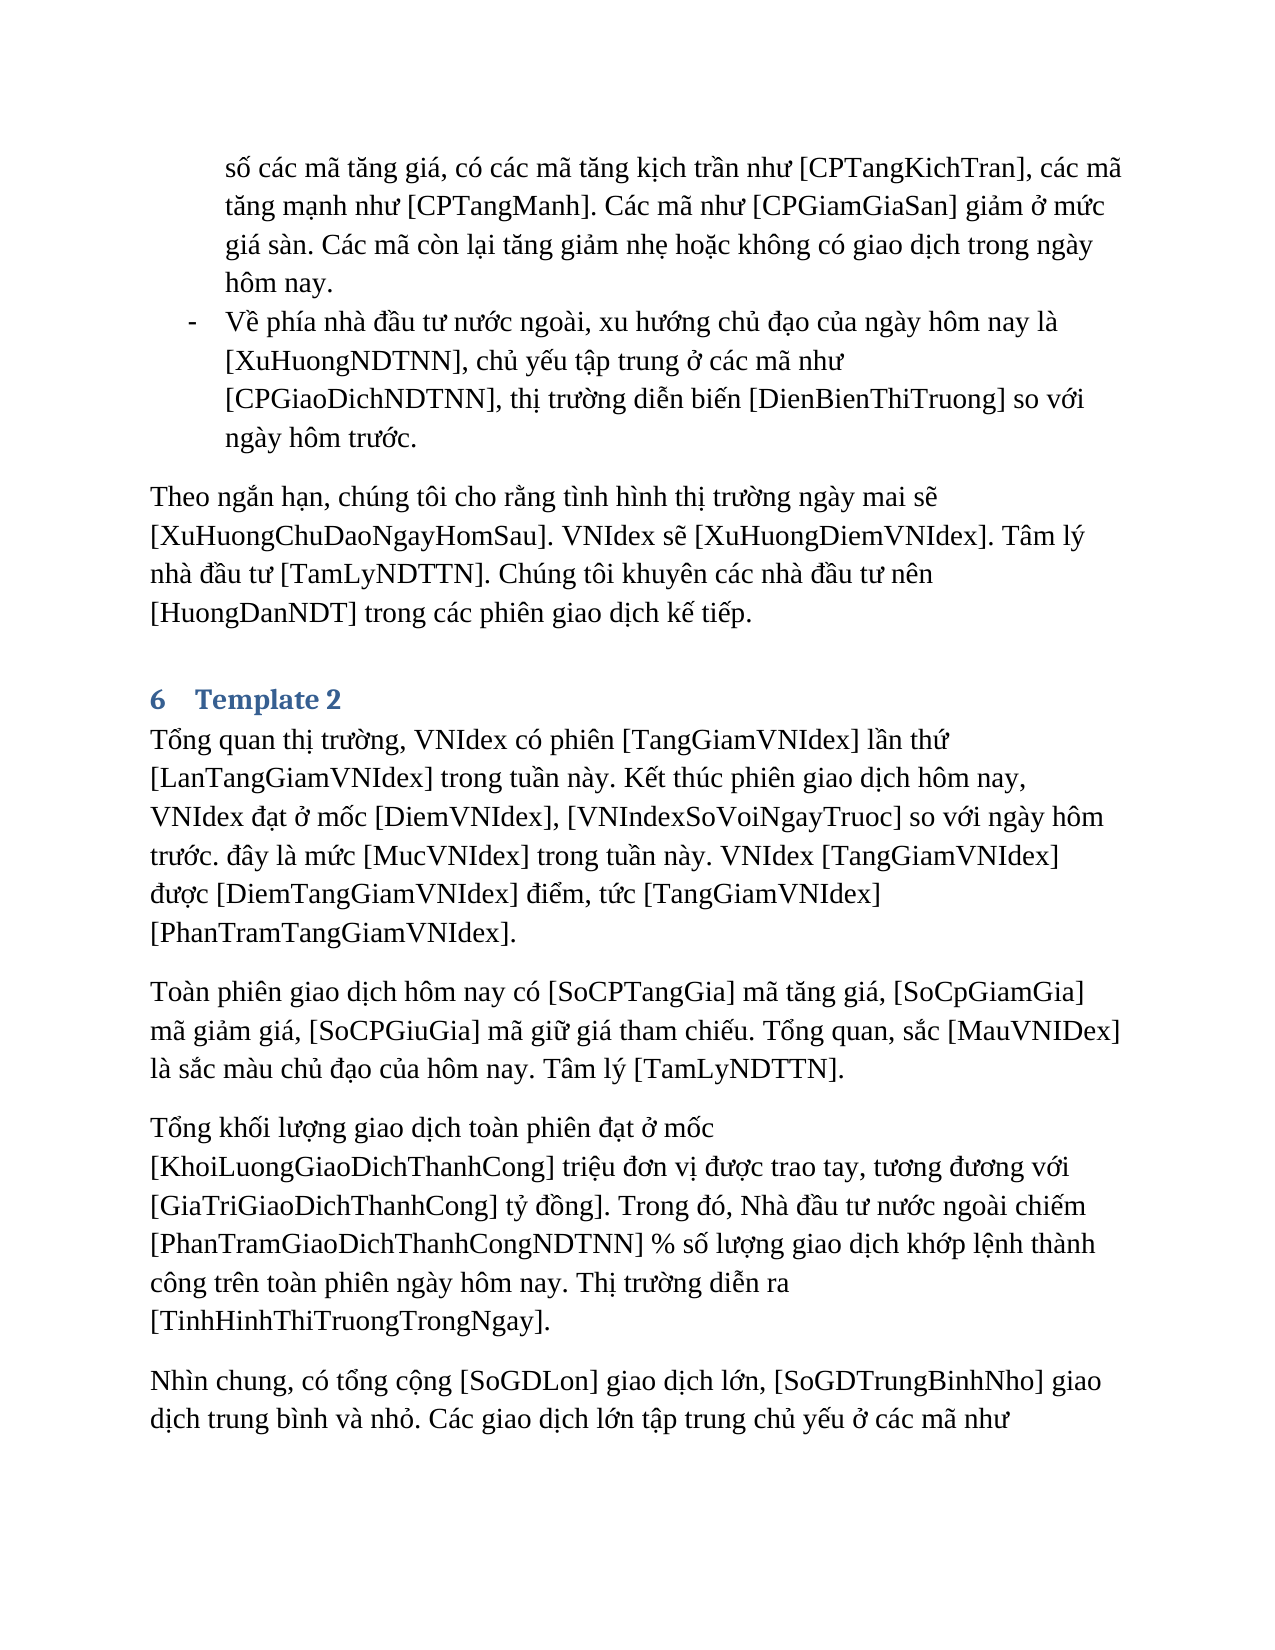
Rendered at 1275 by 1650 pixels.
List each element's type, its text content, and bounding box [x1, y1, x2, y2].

text Tổng khối lượng giao dịch toàn phiên đạt ở mốc [KhoiLuongGiaoDichThanhCong] triệu đơn vị được trao tay, tương đương với [GiaTriGiaoDichThanhCong] tỷ đồng]. Trong đó, Nhà đầu tư nước ngoài chiếm [PhanTramGiaoDichThanhCongNDTNN] % số lượng giao dịch khớp lệnh thành công trên toàn phiên ngày hôm nay. Thị trường diễn ra [TinhHinhThiTruongTrongNgay]. [150, 1111, 1125, 1337]
subtitle Template 2 [150, 683, 1125, 717]
text Theo ngắn hạn, chúng tôi cho rằng tình hình thị trường ngày mai sẽ [XuHuongChuDaoNgayHomSau]. VNIdex sẽ [XuHuongDiemVNIdex]. Tâm lý nhà đầu tư [TamLyNDTTN]. Chúng tôi khuyên các nhà đầu tư nên [HuongDanNDT] trong các phiên giao dịch kế tiếp. [150, 479, 1125, 628]
text Toàn phiên giao dịch hôm nay có [SoCPTangGia] mã tăng giá, [SoCpGiamGia] mã giảm giá, [SoCPGiuGia] mã giữ giá tham chiếu. Tổng quan, sắc [MauVNIDex] là sắc màu chủ đạo của hôm nay. Tâm lý [TamLyNDTTN]. [150, 974, 1125, 1085]
text Tổng quan thị trường, VNIdex có phiên [TangGiamVNIdex] lần thứ [LanTangGiamVNIdex] trong tuần này. Kết thúc phiên giao dịch hôm nay, VNIdex đạt ở mốc [DiemVNIdex], [VNIndexSoVoiNgayTruoc] so với ngày hôm trước. đây là mức [MucVNIdex] trong tuần này. VNIdex [TangGiamVNIdex] được [DiemTangGiamVNIdex] điểm, tức [TangGiamVNIdex] [PhanTramTangGiamVNIdex]. [150, 722, 1125, 948]
list Về phía nhà đầu tư nước ngoài, xu hướng chủ đạo của ngày hôm nay là [XuHuongNDTNN], chủ yếu tập trung ở các mã như [CPGiaoDichNDTNN], thị trường diễn biến [DienBienThiTruong] so với ngày hôm trước. [187, 304, 1125, 453]
